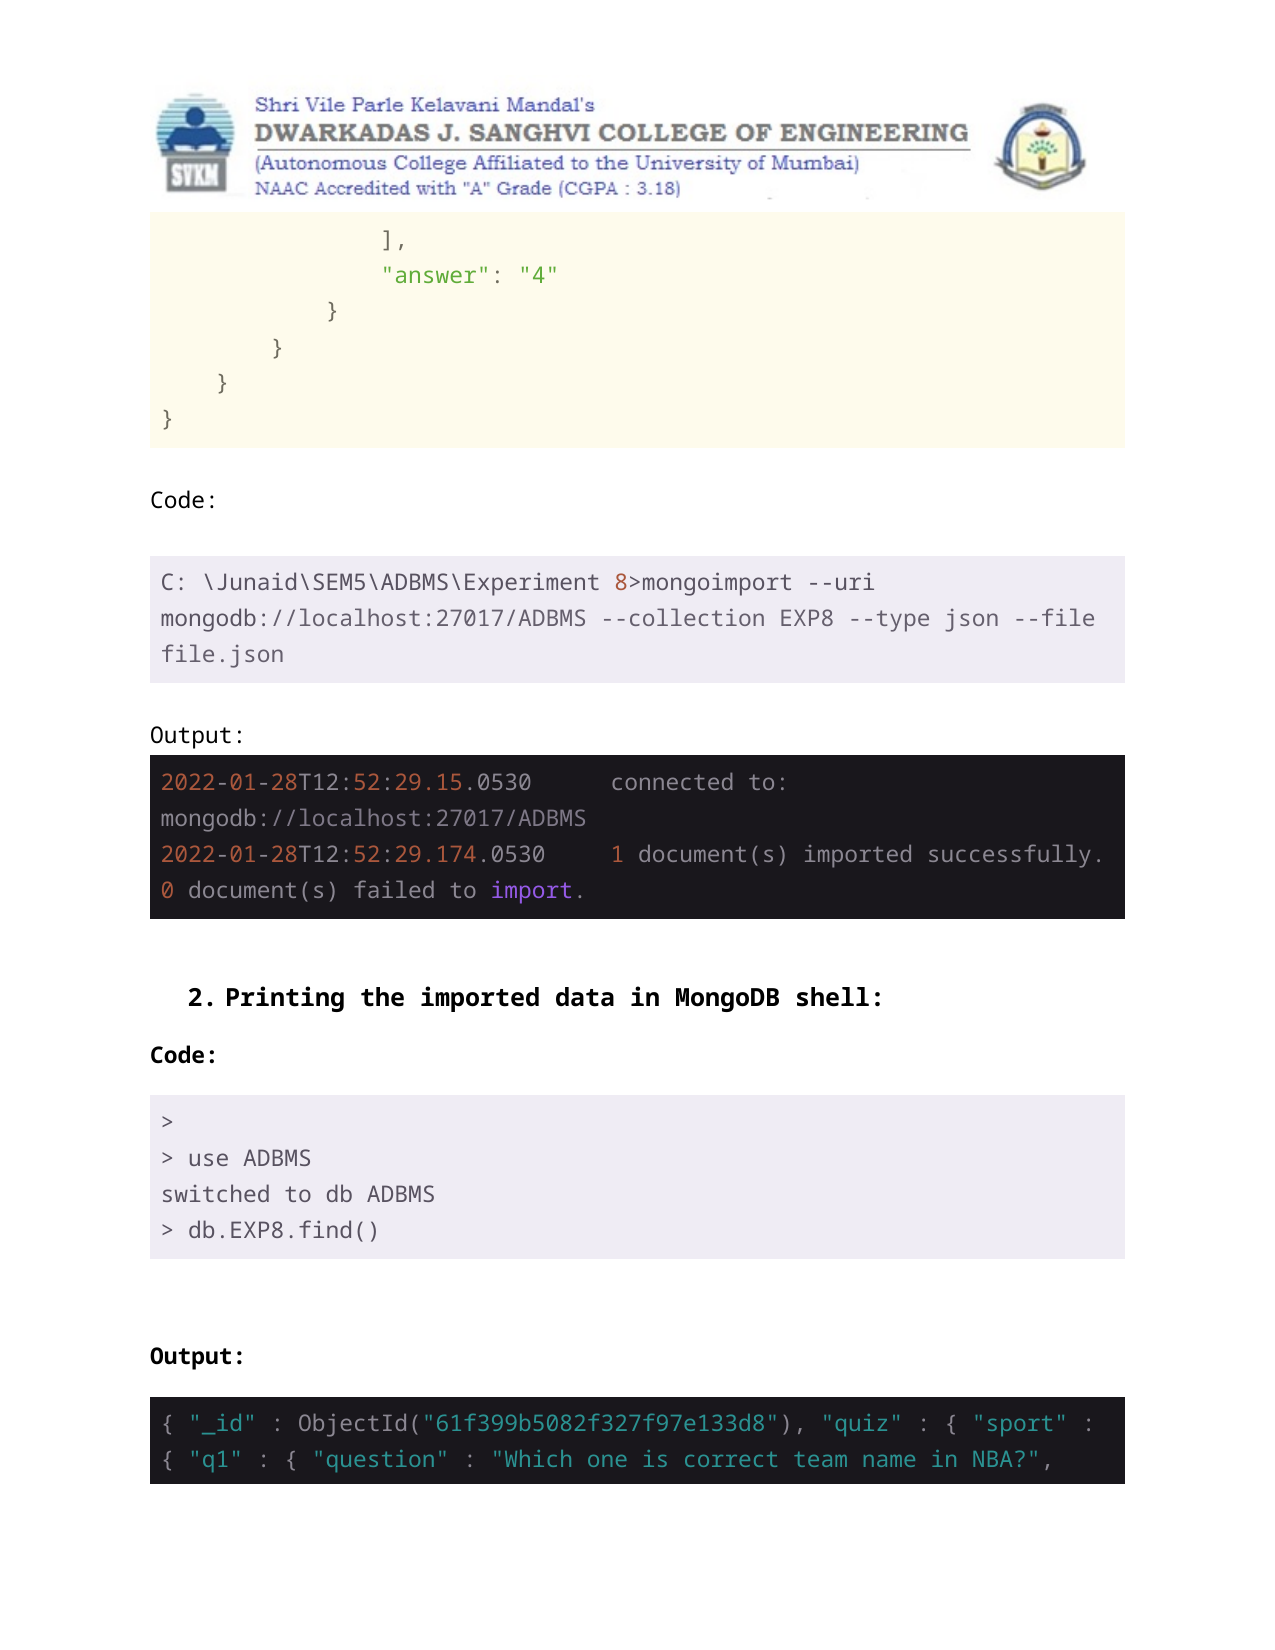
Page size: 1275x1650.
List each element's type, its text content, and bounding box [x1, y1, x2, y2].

list Printing the imported data in MongoDB shell: [187, 980, 1125, 1014]
text Output: [150, 719, 1125, 751]
text Code: [150, 484, 1125, 515]
table_header 2022-01-28T12:52:29.15.0530 connected to: mongodb://localhost:27017/ADBMS 2022-01-28T12:52:29.174.0530 1 document(s) imported successfully. 0 document(s) failed to import. [150, 755, 1125, 919]
table_header C: \Junaid\SEM5\ADBMS\Experiment 8>mongoimport --uri mongodb://localhost:27017/ADBMS --collection EXP8 --type json --file file.json [150, 556, 1125, 683]
text Output: [150, 1340, 1125, 1372]
table_header > > use ADBMS switched to db ADBMS > db.EXP8.find() [150, 1095, 1125, 1259]
picture [150, 75, 1091, 209]
text Code: [150, 1039, 1125, 1070]
